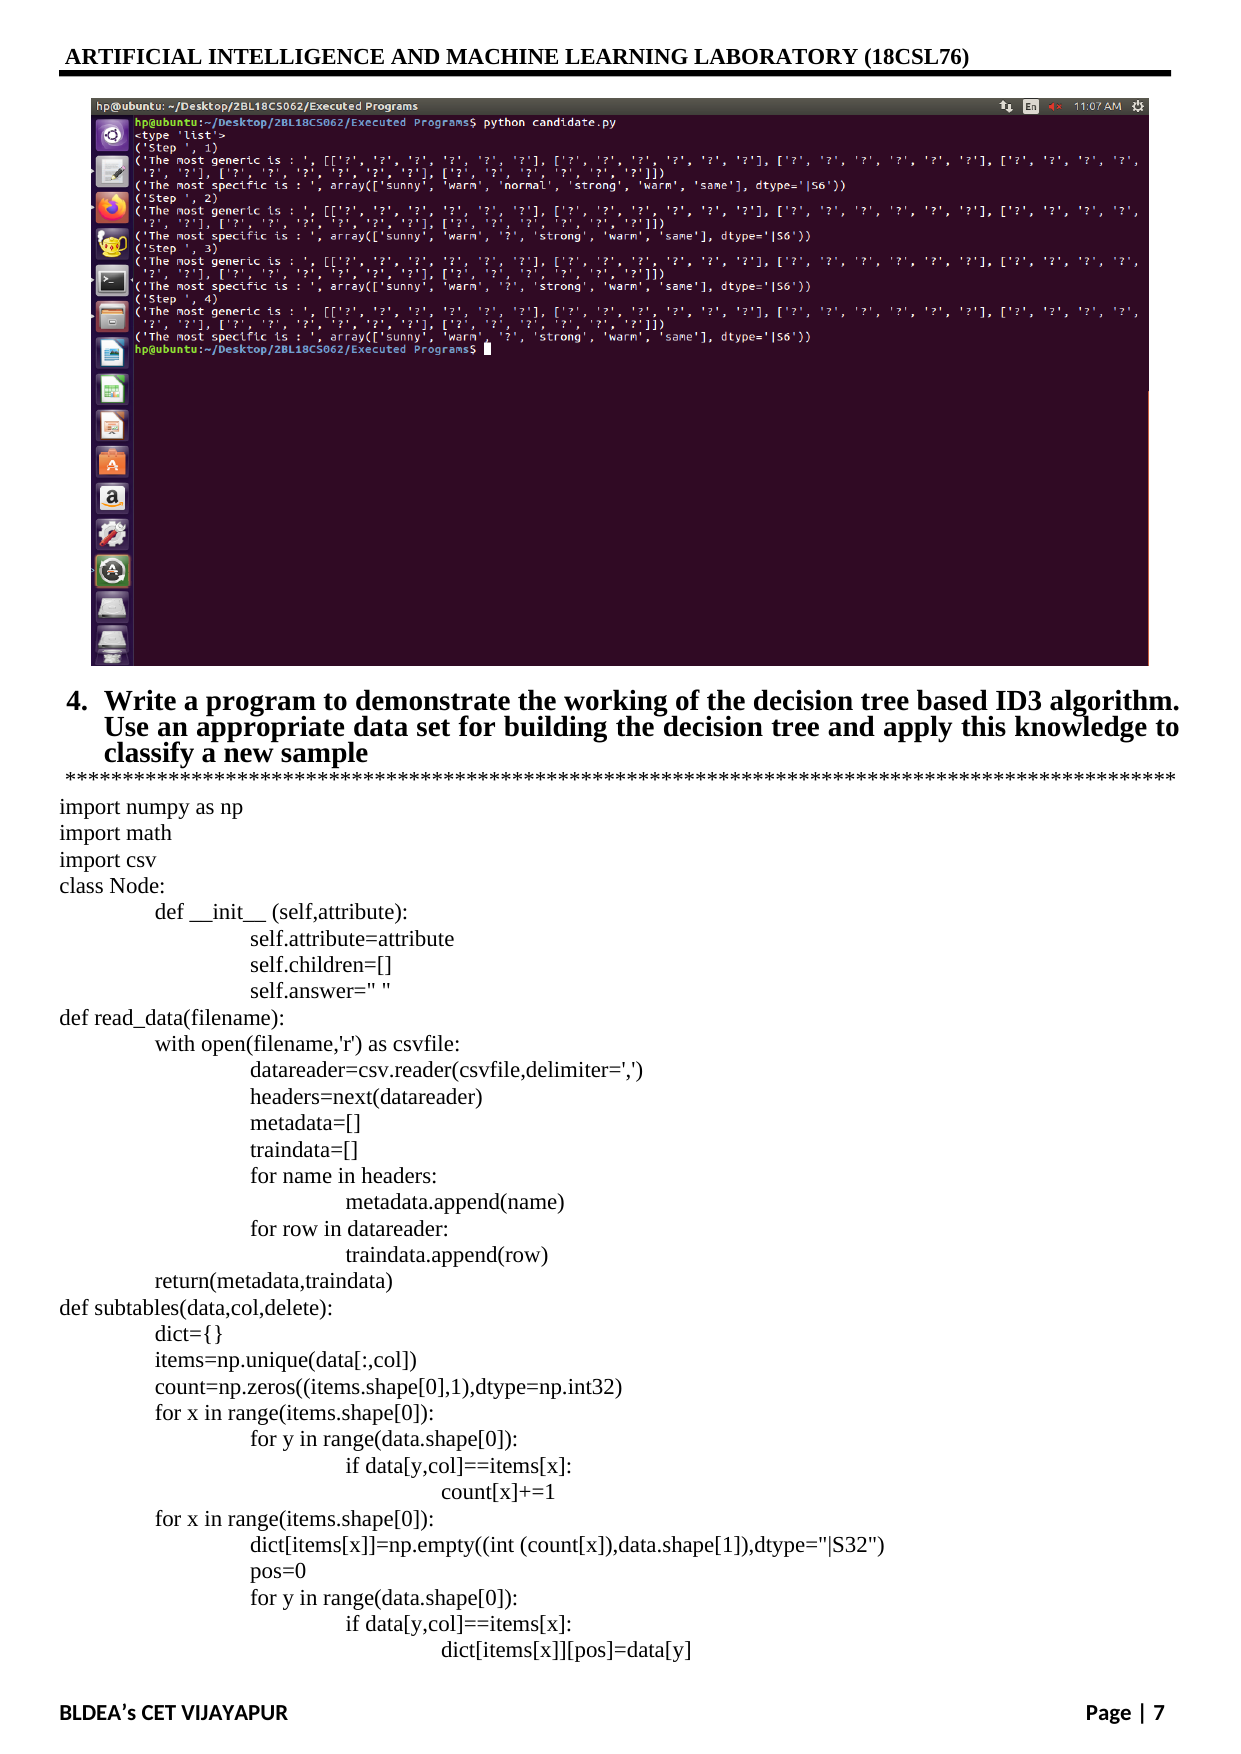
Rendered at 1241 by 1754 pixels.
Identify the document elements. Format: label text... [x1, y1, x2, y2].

text def read_data(filename): [59, 1004, 1181, 1030]
picture [91, 98, 1149, 666]
text def subtables(data,col,delete): [59, 1294, 1181, 1320]
text count=np.zeros((items.shape[0],1),dtype=np.int32) [59, 1373, 1181, 1399]
text with open(filename,'r') as csvfile: [59, 1030, 1181, 1057]
text metadata=[] [59, 1109, 1181, 1136]
text for x in range(items.shape[0]): [59, 1399, 1181, 1426]
text for y in range(data.shape[0]): [59, 1426, 1181, 1452]
text for row in datareader: [59, 1215, 1181, 1241]
text dict[items[x]]=np.empty((int (count[x]),data.shape[1]),dtype="|S32") [59, 1531, 1181, 1557]
text for x in range(items.shape[0]): [59, 1504, 1181, 1531]
text dict[items[x]][pos]=data[y] [59, 1636, 1181, 1663]
text metadata.append(name) [59, 1188, 1181, 1215]
text if data[y,col]==items[x]: [59, 1610, 1181, 1636]
text headers=next(datareader) [59, 1083, 1181, 1109]
text datareader=csv.reader(csvfile,delimiter=',') [59, 1057, 1181, 1083]
text self.answer=" " [59, 977, 1181, 1004]
text self.attribute=attribute [59, 925, 1181, 951]
text dict={} [59, 1320, 1181, 1346]
text for y in range(data.shape[0]): [59, 1584, 1181, 1610]
text if data[y,col]==items[x]: [59, 1452, 1181, 1478]
text import csv [59, 846, 1181, 872]
text import numpy as np [59, 793, 1181, 819]
list Write a program to demonstrate the working of the decision tree based ID3 algorithm. Use an appropriate data set for building the decision tree and apply this knowledge to classify a new sample [66, 690, 1181, 767]
text count[x]+=1 [59, 1478, 1181, 1504]
text import math [59, 819, 1181, 846]
text self.children=[] [59, 951, 1181, 977]
text ************************************************************************************************* [59, 767, 1181, 793]
text def __init__ (self,attribute): [59, 898, 1181, 925]
text traindata=[] [59, 1136, 1181, 1162]
text pos=0 [59, 1557, 1181, 1584]
text traindata.append(row) [59, 1241, 1181, 1267]
text class Node: [59, 872, 1181, 898]
text items=np.unique(data[:,col]) [59, 1346, 1181, 1373]
text return(metadata,traindata) [59, 1267, 1181, 1294]
text for name in headers: [59, 1162, 1181, 1188]
